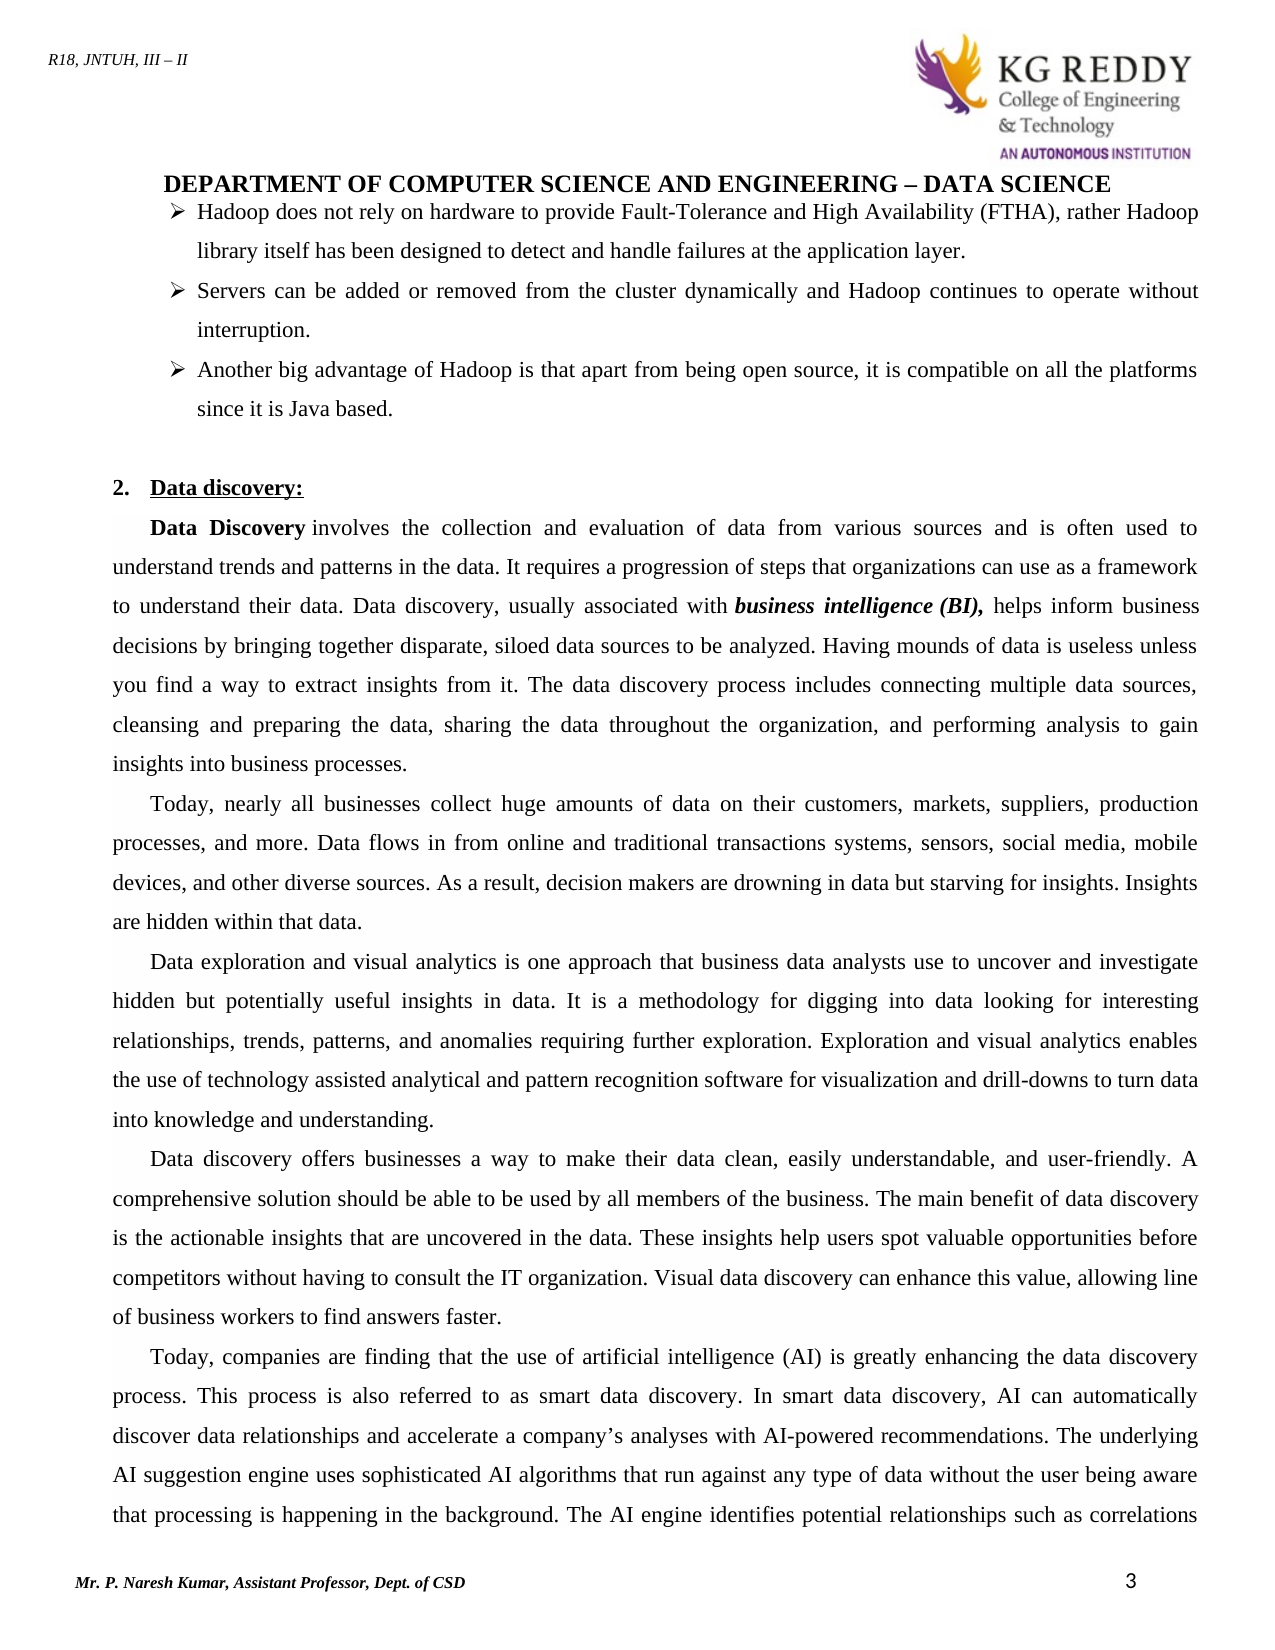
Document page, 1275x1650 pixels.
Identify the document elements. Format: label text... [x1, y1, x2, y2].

text Data Discovery involves the collection and evaluation of data from various sources and is often used to understand trends and patterns in the data. It requires a progression of steps that organizations can use as a framework to understand their data. Data discovery, usually associated with business intelligence (BI), helps inform business decisions by bringing together disparate, siloed data sources to be analyzed. Having mounds of data is useless unless you find a way to extract insights from it. The data discovery process includes connecting multiple data sources, cleansing and preparing the data, sharing the data throughout the organization, and performing analysis to gain insights into business processes. [112, 514, 1200, 777]
picture [909, 28, 1200, 169]
text Data exploration and visual analytics is one approach that business data analysts use to uncover and investigate hidden but potentially useful insights in data. It is a methodology for digging into data looking for interesting relationships, trends, patterns, and anomalies requiring further exploration. Exploration and visual analytics enables the use of technology assisted analytical and pattern recognition software for visualization and drill-downs to turn data into knowledge and understanding. [112, 948, 1200, 1132]
list Data discovery: [112, 474, 1200, 501]
list Hadoop does not rely on hardware to provide Fault-Tolerance and High Availability (FTHA), rather Hadoop library itself has been designed to detect and handle failures at the application layer. [169, 198, 1200, 264]
text Today, nearly all businesses collect huge amounts of data on their customers, markets, suppliers, production processes, and more. Data flows in from online and traditional transactions systems, sensors, social media, mobile devices, and other diverse sources. As a result, decision makers are drowning in data but starving for insights. Insights are hidden within that data. [112, 790, 1200, 935]
text Data discovery offers businesses a way to make their data clean, easily understandable, and user-friendly. A comprehensive solution should be able to be used by all members of the business. The main benefit of data discovery is the actionable insights that are uncovered in the data. These insights help users spot valuable opportunities before competitors without having to consult the IT organization. Visual data discovery can enhance this value, allowing line of business workers to find answers faster. [112, 1145, 1200, 1329]
list Another big advantage of Hadoop is that apart from being open source, it is compatible on all the platforms since it is Java based. [169, 356, 1200, 422]
list Servers can be added or removed from the cluster dynamically and Hadoop continues to operate without interruption. [169, 277, 1200, 343]
